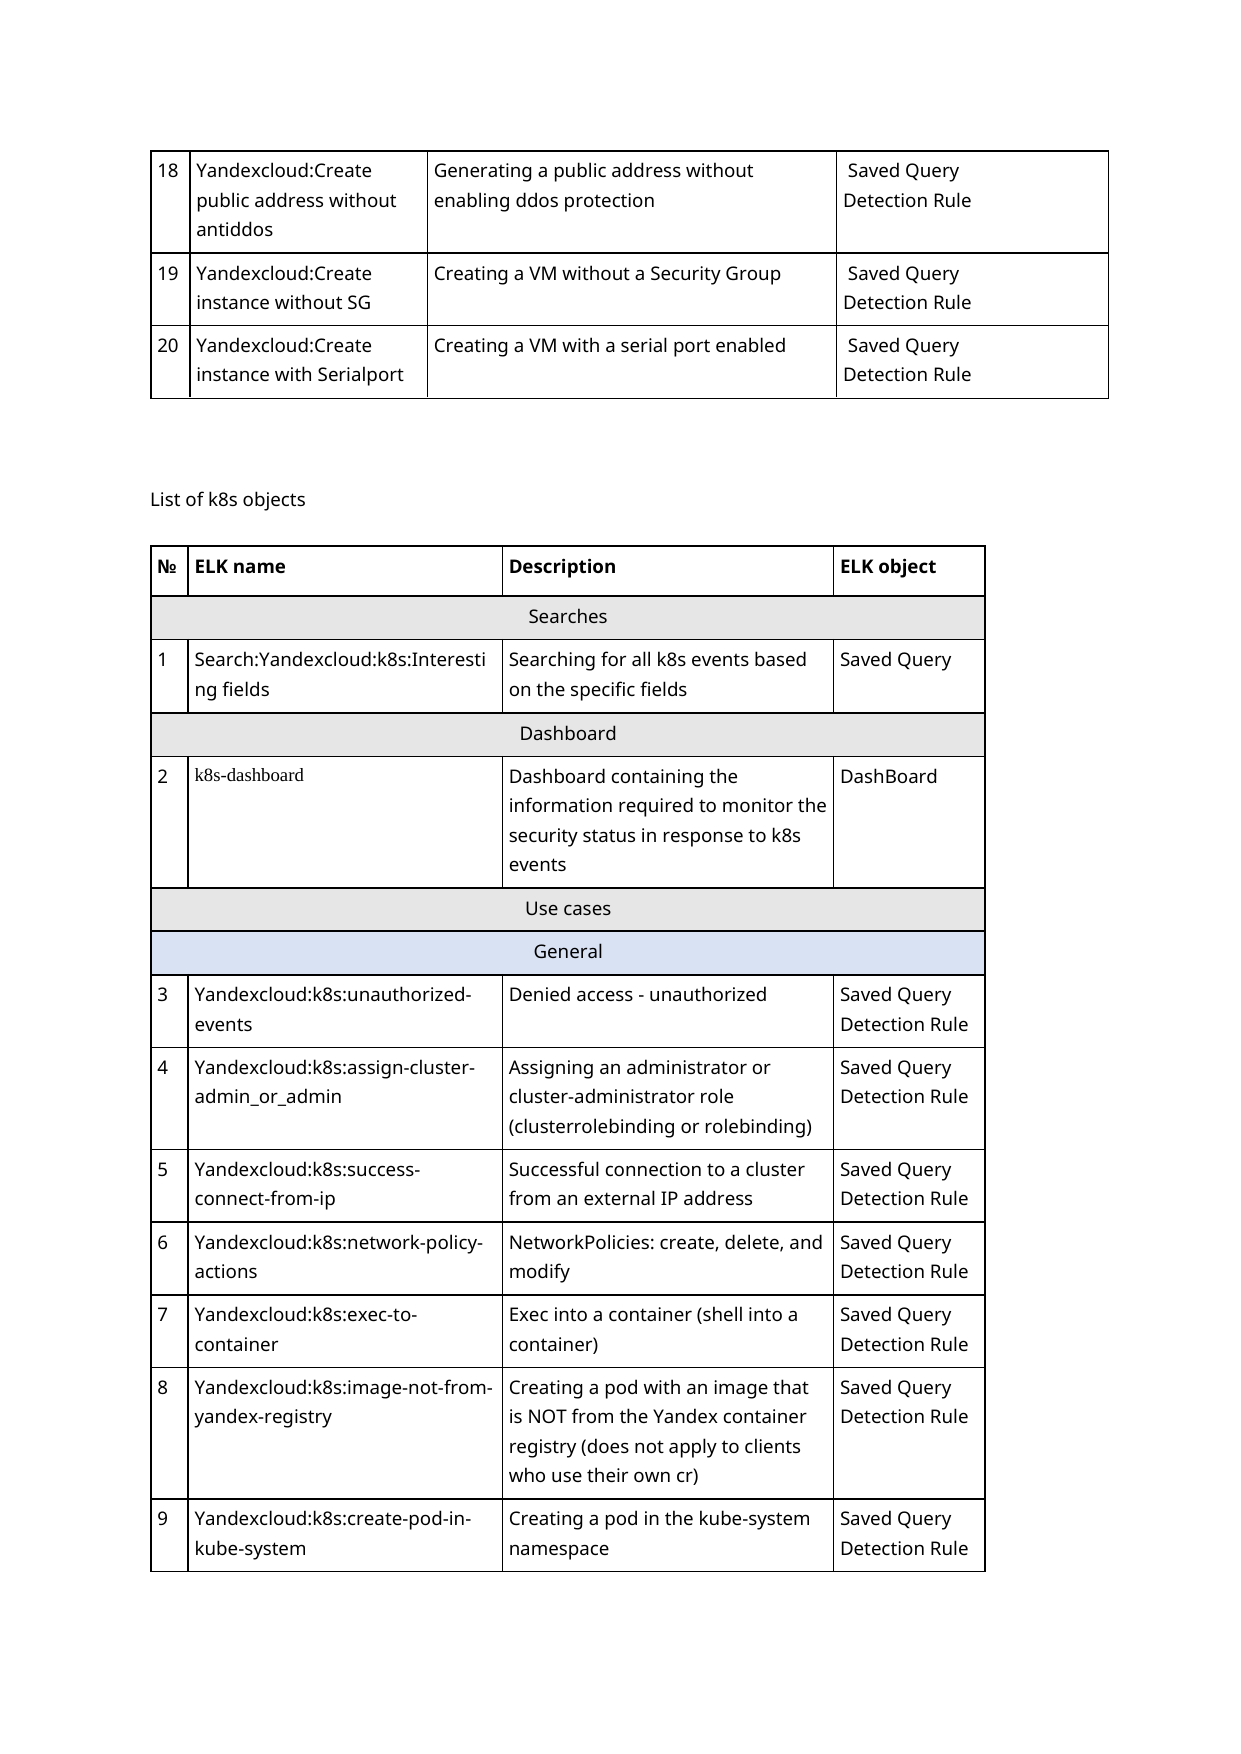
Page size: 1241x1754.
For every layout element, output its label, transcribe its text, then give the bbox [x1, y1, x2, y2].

table_cell Saved Query Detection Rule [834, 1223, 984, 1294]
table_cell Saved Query Detection Rule [837, 254, 1108, 325]
table_cell Creating a pod with an image that is NOT from the Yandex container registry (does not apply to clients who use their own cr) [503, 1368, 833, 1498]
table_cell Saved Query Detection Rule [834, 1500, 984, 1571]
table_cell Yandexcloud:k8s:create-pod-in-kube-system [189, 1500, 502, 1571]
table_cell Yandexcloud:k8s:unauthorized-events [189, 976, 502, 1047]
table_cell Saved Query Detection Rule [834, 976, 984, 1047]
table_cell 2 [152, 757, 187, 887]
table_cell 6 [152, 1223, 187, 1294]
table_cell Yandexcloud:Create instance without SG [191, 254, 427, 325]
text List of k8s objects [150, 487, 1090, 512]
table_cell 9 [152, 1500, 187, 1571]
table_cell 19 [152, 254, 189, 325]
table_cell 5 [152, 1150, 187, 1221]
table_cell 18 [152, 152, 189, 252]
table_cell Saved Query Detection Rule [837, 326, 1108, 397]
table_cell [837, 152, 1108, 252]
table_header ELK object [834, 547, 984, 595]
table_cell Yandexcloud:Create instance with Serialport [191, 326, 427, 397]
table_cell k8s-dashboard [189, 757, 502, 887]
table_cell 1 [152, 640, 187, 712]
table_cell Creating a pod in the kube-system namespace [503, 1500, 833, 1571]
table_cell Saved Query Detection Rule [834, 1150, 984, 1221]
table_cell Yandexcloud:k8s:exec-to-container [189, 1296, 502, 1367]
table_header № [152, 547, 187, 595]
table_cell 8 [152, 1368, 187, 1498]
table_cell Successful connection to a cluster from an external IP address [503, 1150, 833, 1221]
table_cell Saved Query Detection Rule [834, 1296, 984, 1367]
table_cell DashBoard [834, 757, 984, 887]
table_cell Yandexcloud:Create public address without antiddos [191, 152, 427, 252]
table_cell General [152, 932, 984, 974]
table_cell 3 [152, 976, 187, 1047]
table_cell Saved Query Detection Rule [834, 1368, 984, 1498]
table_cell Dashboard [152, 714, 984, 756]
table_cell Use cases [152, 889, 984, 930]
table_cell Dashboard containing the information required to monitor the security status in response to k8s events [503, 757, 833, 887]
table_header ELK name [189, 547, 502, 595]
table_cell Yandexcloud:k8s:image-not-from-yandex-registry [189, 1368, 502, 1498]
table_cell 4 [152, 1048, 187, 1148]
table_cell Generating a public address without enabling ddos protection [428, 152, 836, 252]
table_cell NetworkPolicies: create, delete, and modify [503, 1223, 833, 1294]
table_cell Exec into a container (shell into a container) [503, 1296, 833, 1367]
table_cell Yandexcloud:k8s:network-policy-actions [189, 1223, 502, 1294]
table_header Description [503, 547, 833, 595]
table_cell Yandexcloud:k8s:assign-cluster-admin_or_admin [189, 1048, 502, 1148]
table_cell Assigning an administrator or cluster-administrator role (clusterrolebinding or rolebinding) [503, 1048, 833, 1148]
table_cell Yandexcloud:k8s:success-connect-from-ip [189, 1150, 502, 1221]
table_cell 20 [152, 326, 189, 397]
table_cell 7 [152, 1296, 187, 1367]
table_cell Searches [152, 597, 984, 639]
table_cell Creating a VM with a serial port enabled [428, 326, 836, 397]
table_cell Creating a VM without a Security Group [428, 254, 836, 325]
table_cell Denied access - unauthorized [503, 976, 833, 1047]
table_cell Saved Query [834, 640, 984, 712]
table_cell Search:Yandexcloud:k8s:Interesting fields [189, 640, 502, 712]
table_cell Searching for all k8s events based on the specific fields [503, 640, 833, 712]
table_cell Saved Query Detection Rule [834, 1048, 984, 1148]
